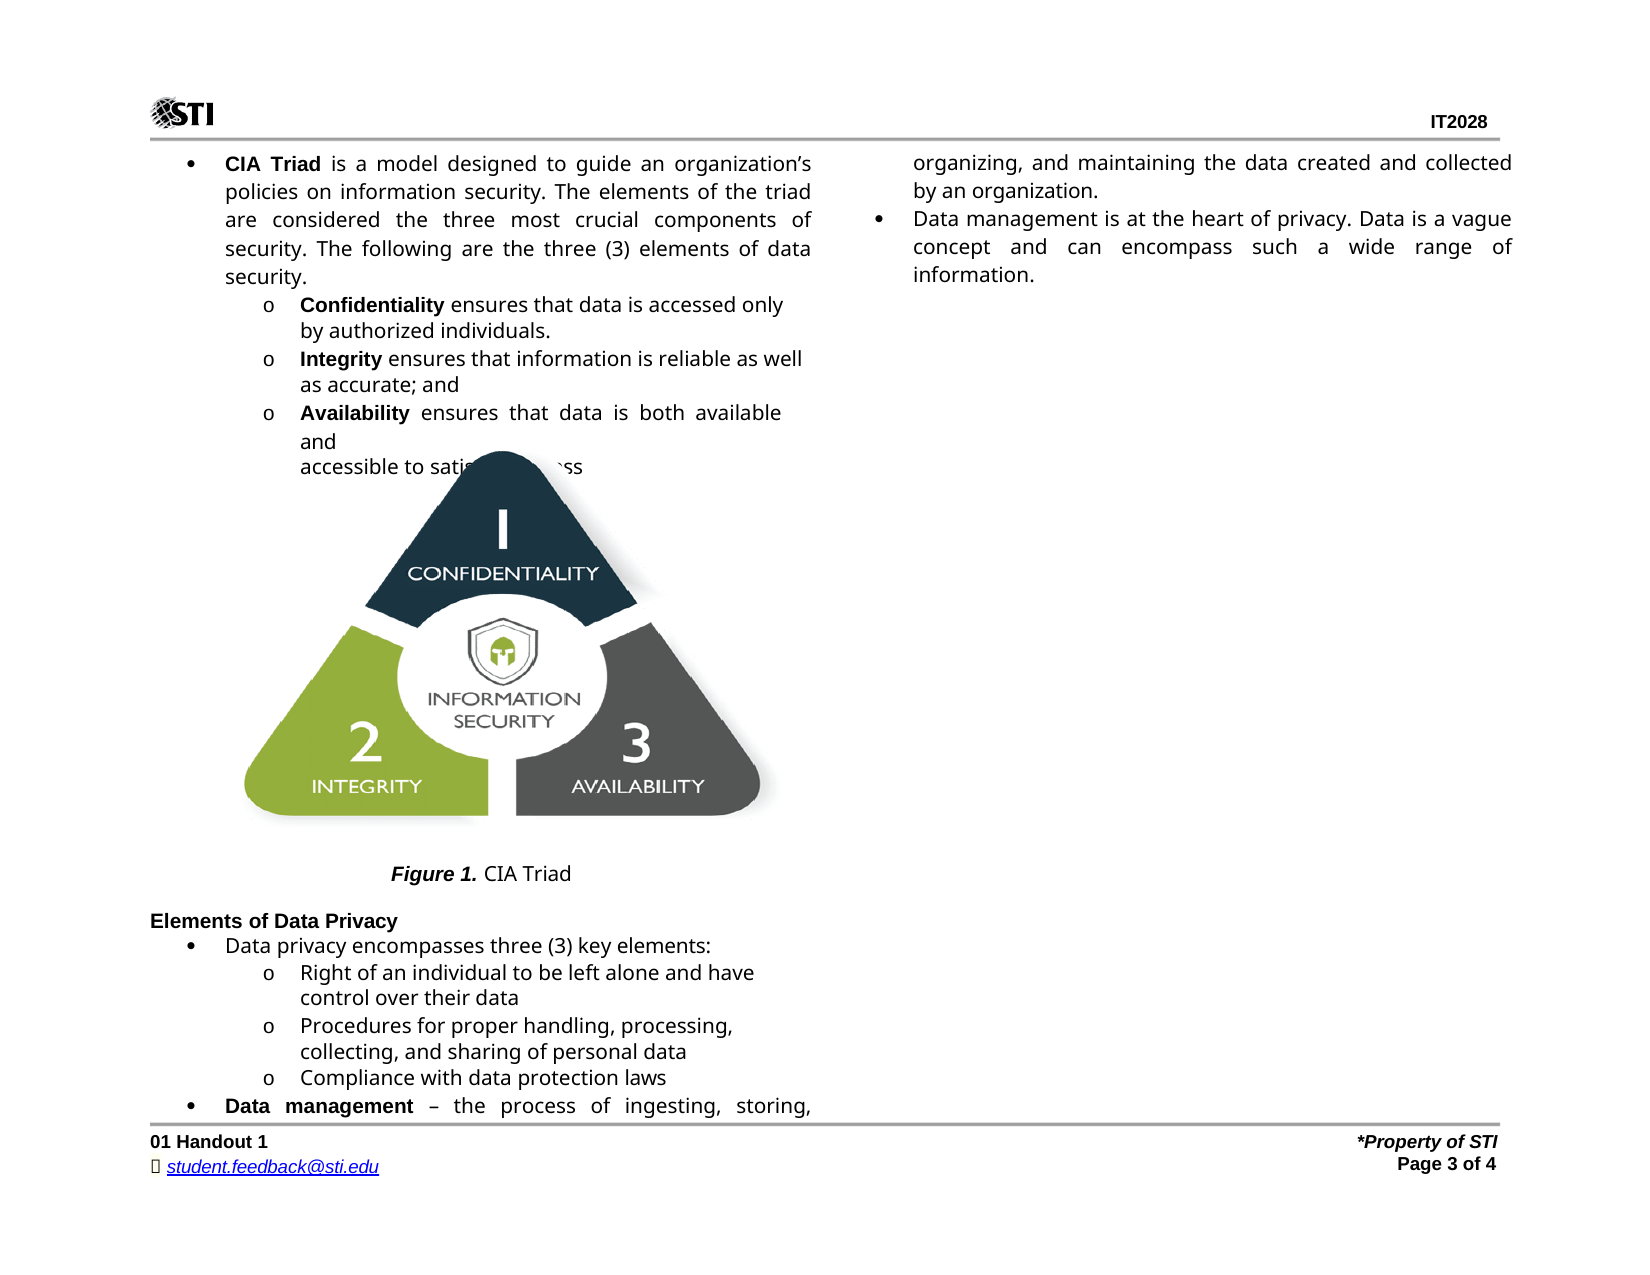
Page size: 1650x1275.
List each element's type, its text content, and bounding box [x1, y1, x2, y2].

list Data management – the process of ingesting, storing, organizing, and maintaining the data created and collected by an organization. [875, 149, 1512, 204]
list Integrity ensures that information is reliable as well as accurate; and [262, 346, 812, 398]
list Data privacy encompasses three (3) key elements: [187, 933, 816, 958]
list Availability ensures that data is both available and [262, 398, 816, 456]
list Compliance with data protection laws [262, 1066, 816, 1091]
list Data management is at the heart of privacy. Data is a vague concept and can encompass such a wide range of information. [875, 204, 1513, 288]
list Data management – the process of ingesting, storing, organizing, and maintaining the data created and collected by an organization. [187, 1091, 812, 1119]
list Confidentiality ensures that data is accessed only by authorized individuals. [262, 292, 812, 344]
list Procedures for proper handling, processing, collecting, and sharing of personal data [262, 1013, 812, 1066]
list Right of an individual to be left alone and have control over their data [262, 959, 812, 1012]
subtitle Elements of Data Privacy [150, 909, 816, 933]
picture [150, 96, 214, 129]
list CIA Triad is a model designed to guide an organization’s policies on information security. The elements of the triad are considered the three most crucial components of security. The following are the three (3) elements of data security. [187, 149, 812, 291]
picture [218, 433, 786, 842]
